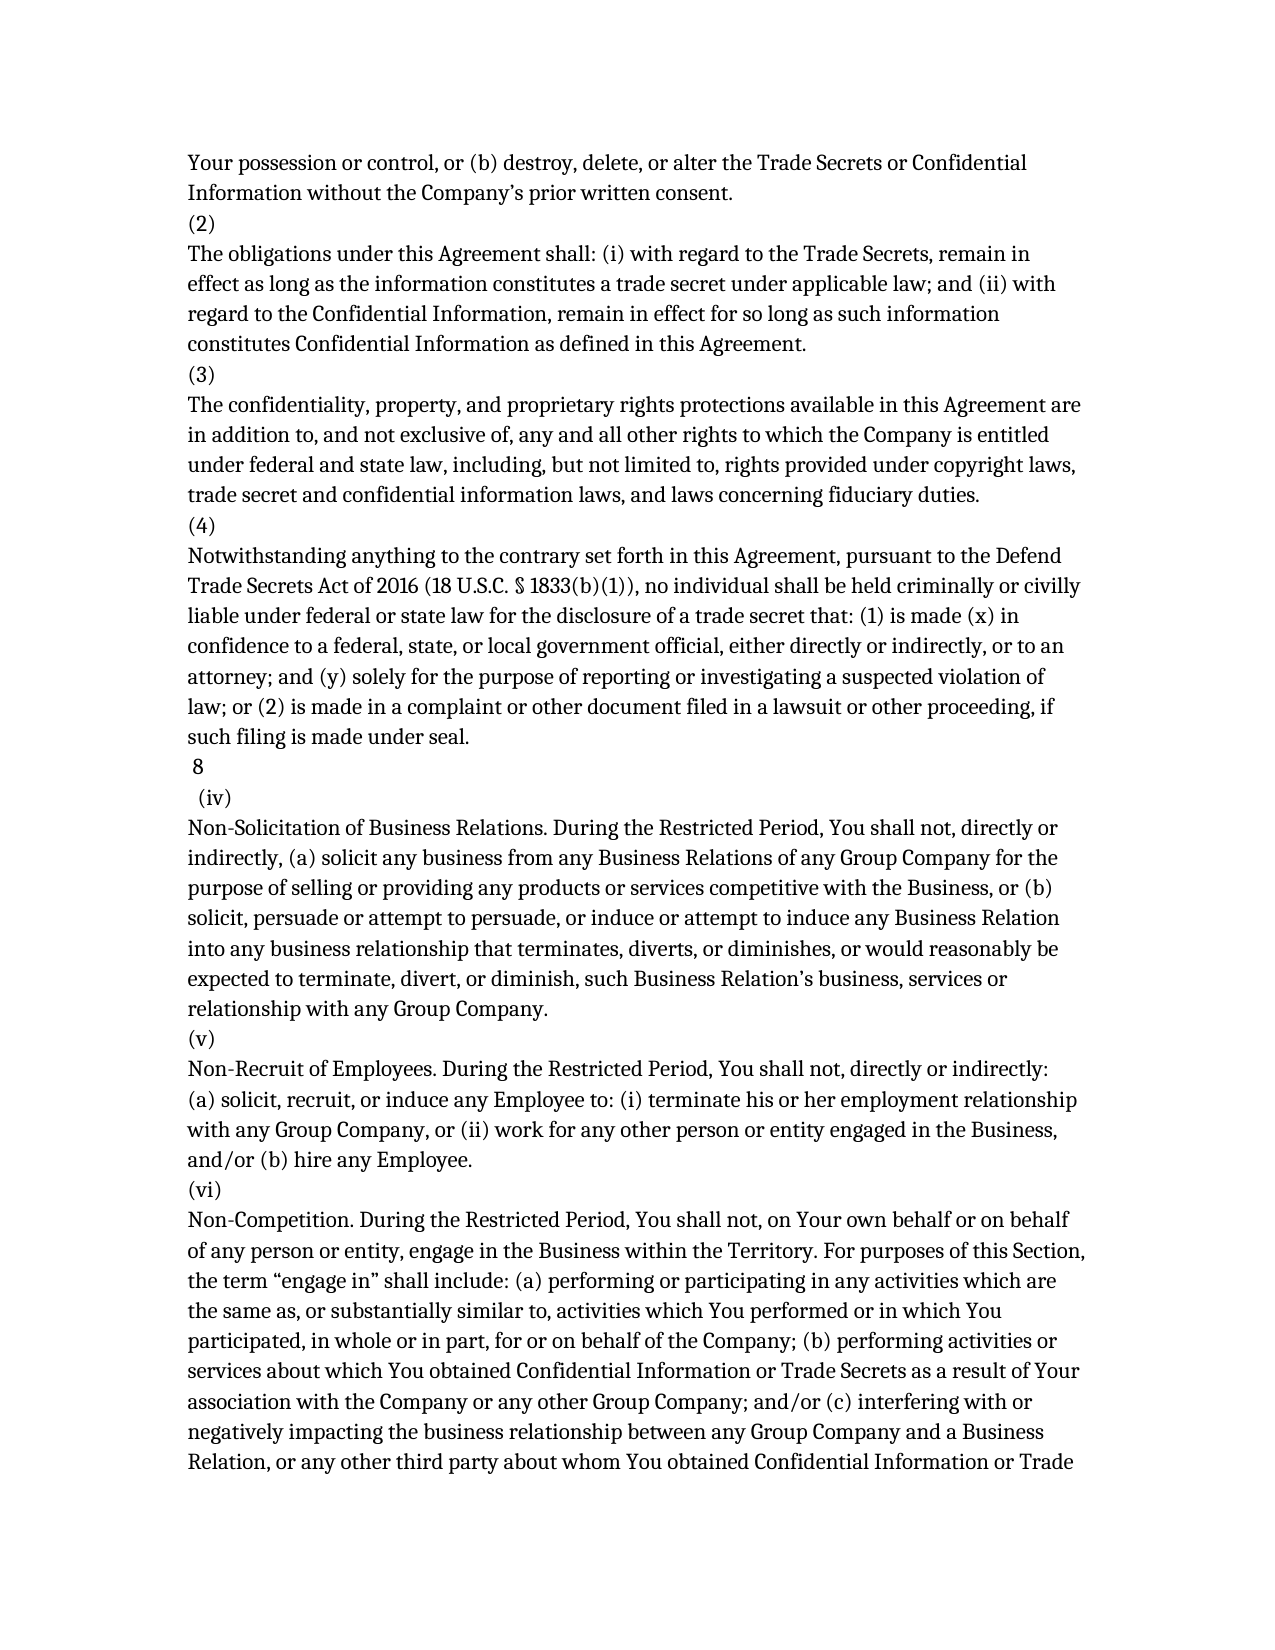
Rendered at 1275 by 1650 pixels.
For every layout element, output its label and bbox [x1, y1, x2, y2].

text [187, 150, 1087, 1475]
